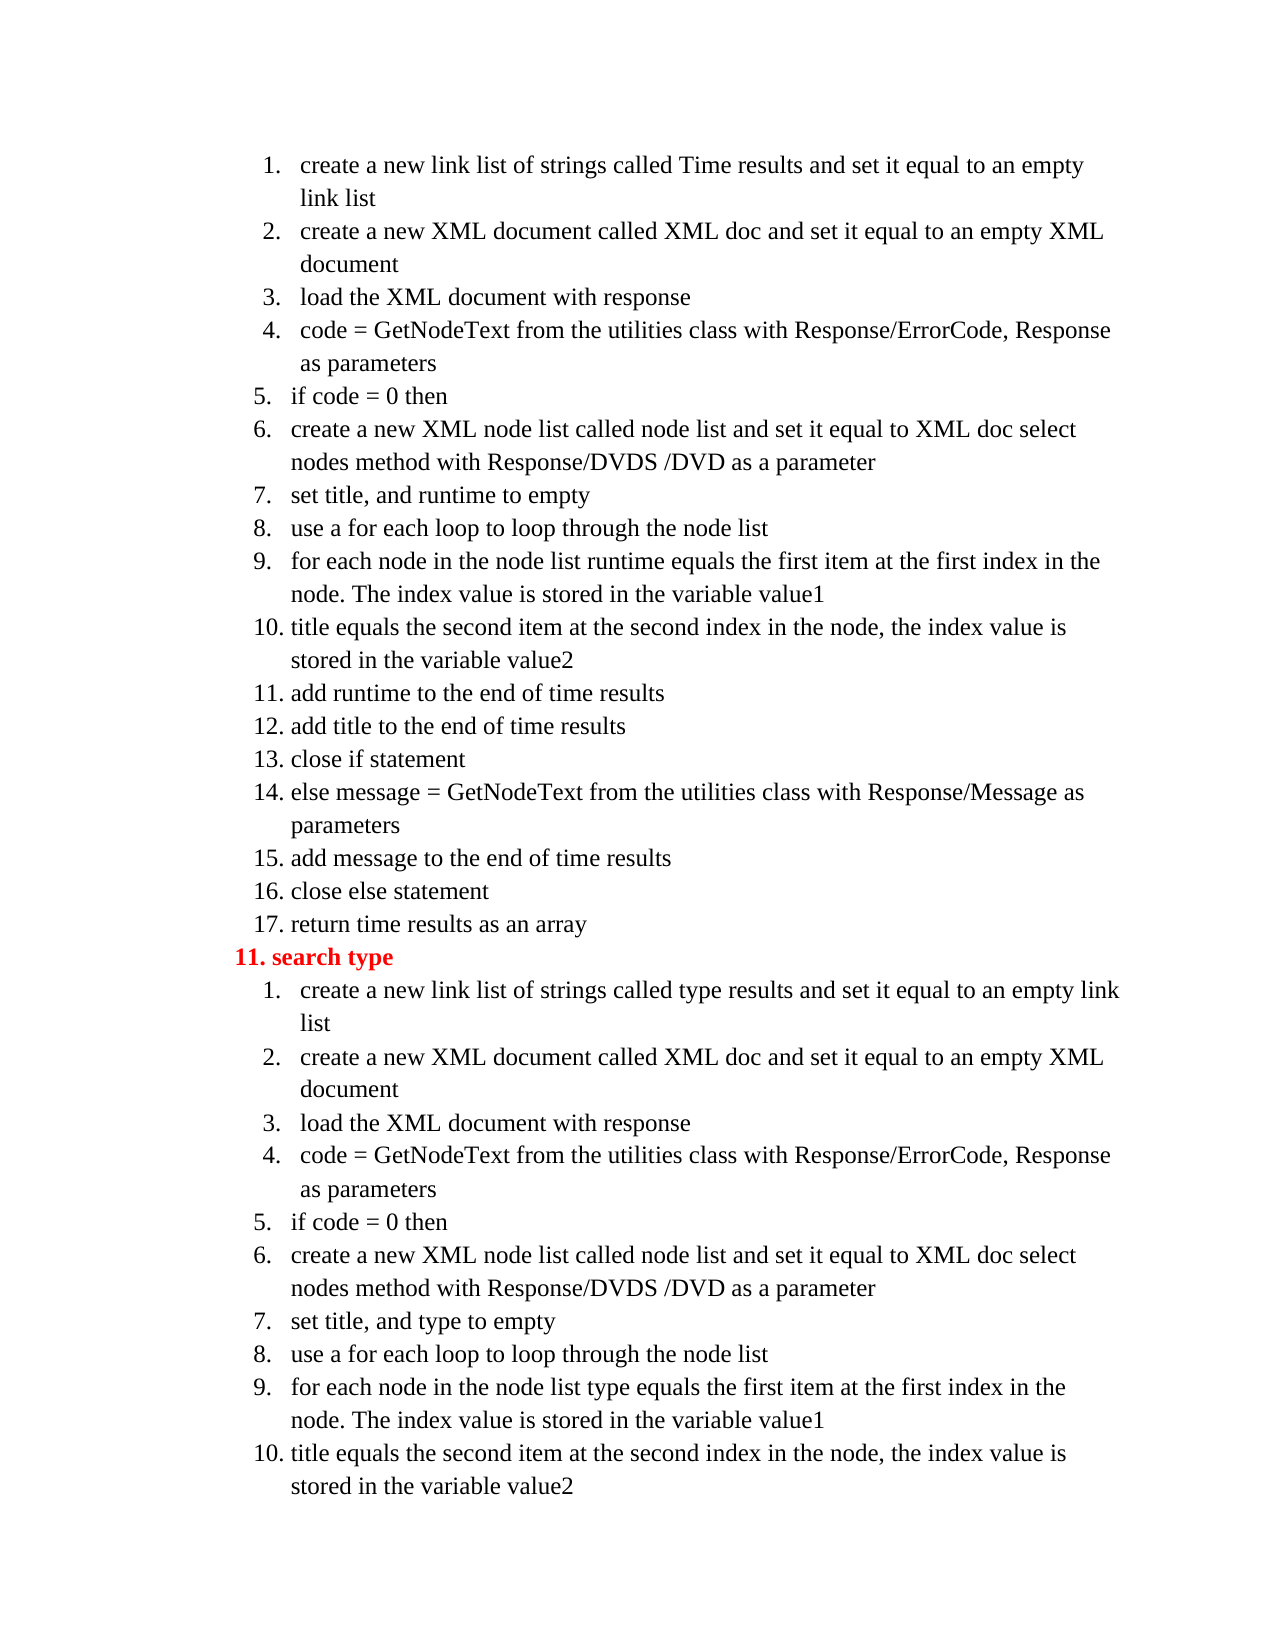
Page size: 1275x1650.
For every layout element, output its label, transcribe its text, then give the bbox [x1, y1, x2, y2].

list create a new link list of strings called Time results and set it equal to an empty link list [262, 150, 1125, 212]
list use a for each loop to loop through the node list [253, 513, 1125, 542]
list use a for each loop to loop through the node list [253, 1339, 1125, 1367]
list set title, and runtime to empty [253, 480, 1125, 509]
list create a new XML document called XML doc and set it equal to an empty XML document [262, 1042, 1125, 1103]
list add runtime to the end of time results [253, 678, 1125, 707]
list close if statement [253, 744, 1125, 773]
list code = GetNodeText from the utilities class with Response/ErrorCode, Response as parameters [262, 315, 1125, 377]
list add message to the end of time results [253, 843, 1125, 872]
list return time results as an array [253, 909, 1125, 938]
list if code = 0 then [253, 381, 1125, 410]
list if code = 0 then [253, 1207, 1125, 1235]
list create a new link list of strings called type results and set it equal to an empty link list [262, 976, 1125, 1037]
list create a new XML node list called node list and set it equal to XML doc select nodes method with Response/DVDS /DVD as a parameter [253, 1240, 1125, 1301]
list load the XML document with response [262, 1108, 1125, 1136]
list set title, and type to empty [253, 1306, 1125, 1334]
list create a new XML document called XML doc and set it equal to an empty XML document [262, 216, 1125, 278]
list load the XML document with response [262, 282, 1125, 311]
list for each node in the node list type equals the first item at the first index in the node. The index value is stored in the variable value1 [253, 1372, 1125, 1433]
list title equals the second item at the second index in the node, the index value is stored in the variable value2 [253, 612, 1125, 674]
list for each node in the node list runtime equals the first item at the first index in the node. The index value is stored in the variable value1 [253, 546, 1125, 608]
list add title to the end of time results [253, 711, 1125, 740]
list search type [234, 942, 1125, 971]
list create a new XML node list called node list and set it equal to XML doc select nodes method with Response/DVDS /DVD as a parameter [253, 414, 1125, 476]
list close else statement [253, 876, 1125, 905]
list code = GetNodeText from the utilities class with Response/ErrorCode, Response as parameters [262, 1141, 1125, 1202]
list title equals the second item at the second index in the node, the index value is stored in the variable value2 [253, 1438, 1125, 1499]
list else message = GetNodeText from the utilities class with Response/Message as parameters [253, 777, 1125, 839]
